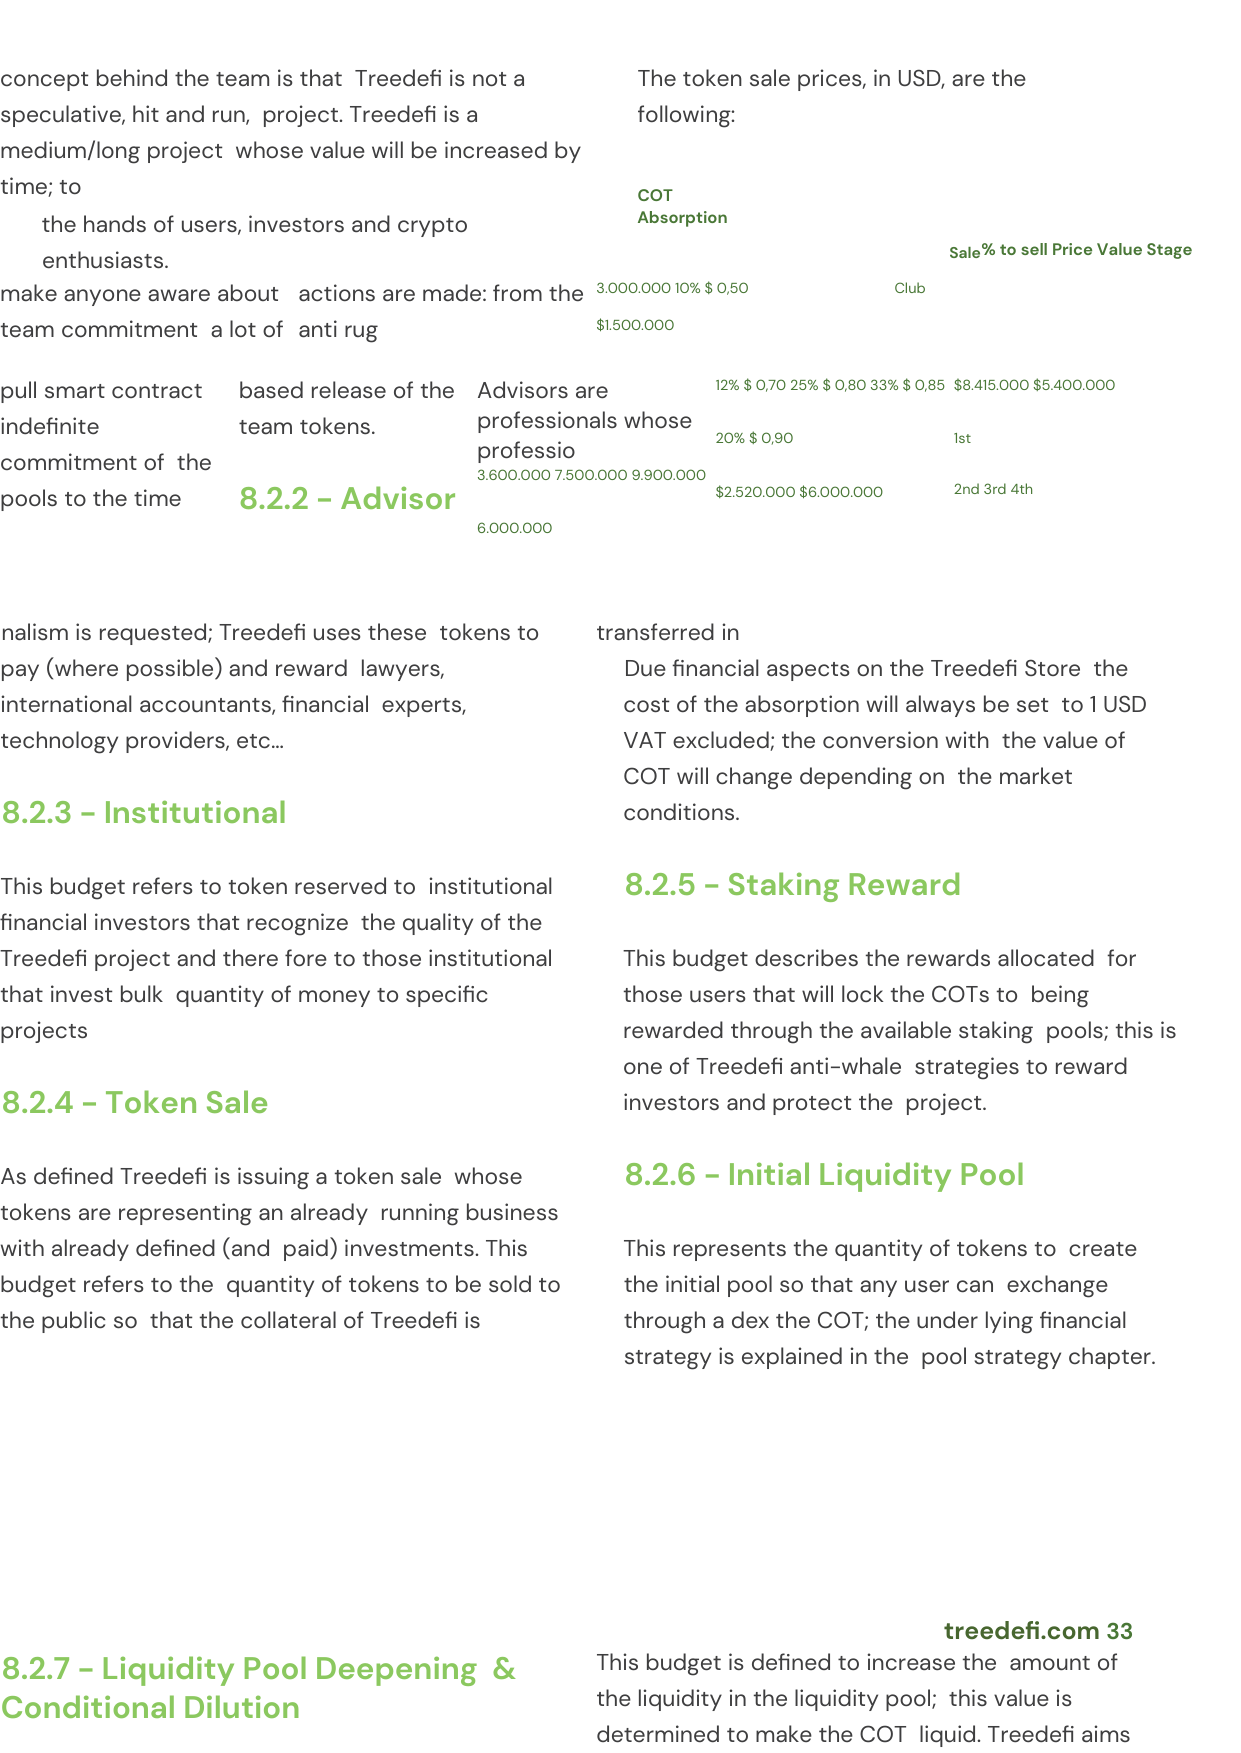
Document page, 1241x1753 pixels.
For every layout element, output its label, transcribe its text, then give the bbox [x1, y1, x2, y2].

text 3.600.000 7.500.000 9.900.000 6.000.000 [477, 466, 715, 538]
text nalism is requested; Treedefi uses these tokens to pay (where possible) and reward lawyers, international accountants, financial experts, technology providers, etc… [0, 618, 543, 756]
text make anyone aware about team commitment a lot of actions are made: from the anti rug [0, 279, 596, 345]
text As defined Treedefi is issuing a token sale whose tokens are representing an already running business with already defined (and paid) investments. This budget refers to the quantity of tokens to be sold to the public so that the collateral of Treedefi is transferred in [596, 618, 1159, 647]
text $2.520.000 $6.000.000 $8.415.000 $5.400.000 [954, 376, 1193, 395]
text Sale% to sell Price Value Stage [596, 228, 1192, 264]
text the hands of users, investors and crypto enthusiasts. [41, 210, 565, 276]
text $1.500.000 [596, 316, 894, 335]
text $2.520.000 $6.000.000 $8.415.000 $5.400.000 [715, 483, 954, 502]
text 8.2.5 - Staking Reward [624, 864, 1193, 905]
text 8.2.2 - Advisor [238, 479, 477, 519]
text 3.000.000 10% $ 0,50 [596, 279, 894, 298]
text 8.2.7 - Liquidity Pool Deepening & Conditional Dilution [1, 1647, 564, 1728]
text The token sale prices, in USD, are the following: [637, 64, 1124, 129]
text 8.2.4 - Token Sale [1, 1083, 596, 1123]
text Absorption [637, 207, 1193, 228]
text 12% $ 0,70 25% $ 0,80 33% $ 0,85 20% $ 0,90 [715, 376, 954, 448]
text This budget describes the rewards allocated for those users that will lock the COTs to being rewarded through the available staking pools; this is one of Treedefi anti-whale strategies to reward investors and protect the project. [623, 944, 1192, 1118]
text This represents the quantity of tokens to create the initial pool so that any user can exchange through a dex the COT; the under lying financial strategy is explained in the pool strategy chapter. [623, 1234, 1171, 1372]
text Due financial aspects on the Treedefi Store the cost of the absorption will always be set to 1 USD VAT excluded; the conversion with the value of COT will change depending on the market conditions. [623, 654, 1173, 828]
text COT [637, 185, 1193, 207]
text treedefi.com 33 [0, 1615, 1133, 1647]
text 1st [954, 429, 1193, 448]
text pull smart contract indefinite commitment of the pools to the time based release of the team tokens. [0, 376, 477, 514]
text Advisors are professionals whose professio [477, 376, 715, 465]
text Club [894, 279, 1193, 298]
text 8.2.6 - Initial Liquidity Pool [624, 1155, 1193, 1196]
text As defined Treedefi is issuing a token sale whose tokens are representing an already running business with already defined (and paid) investments. This budget refers to the quantity of tokens to be sold to the public so that the collateral of Treedefi is transferred in [0, 1162, 563, 1336]
text This budget refers to token reserved to institutional financial investors that recognize the quality of the Treedefi project and there fore to those institutional that invest bulk quantity of money to specific projects [0, 872, 562, 1046]
text 2nd 3rd 4th [954, 480, 1193, 499]
text 8.2.3 - Institutional [1, 793, 596, 833]
